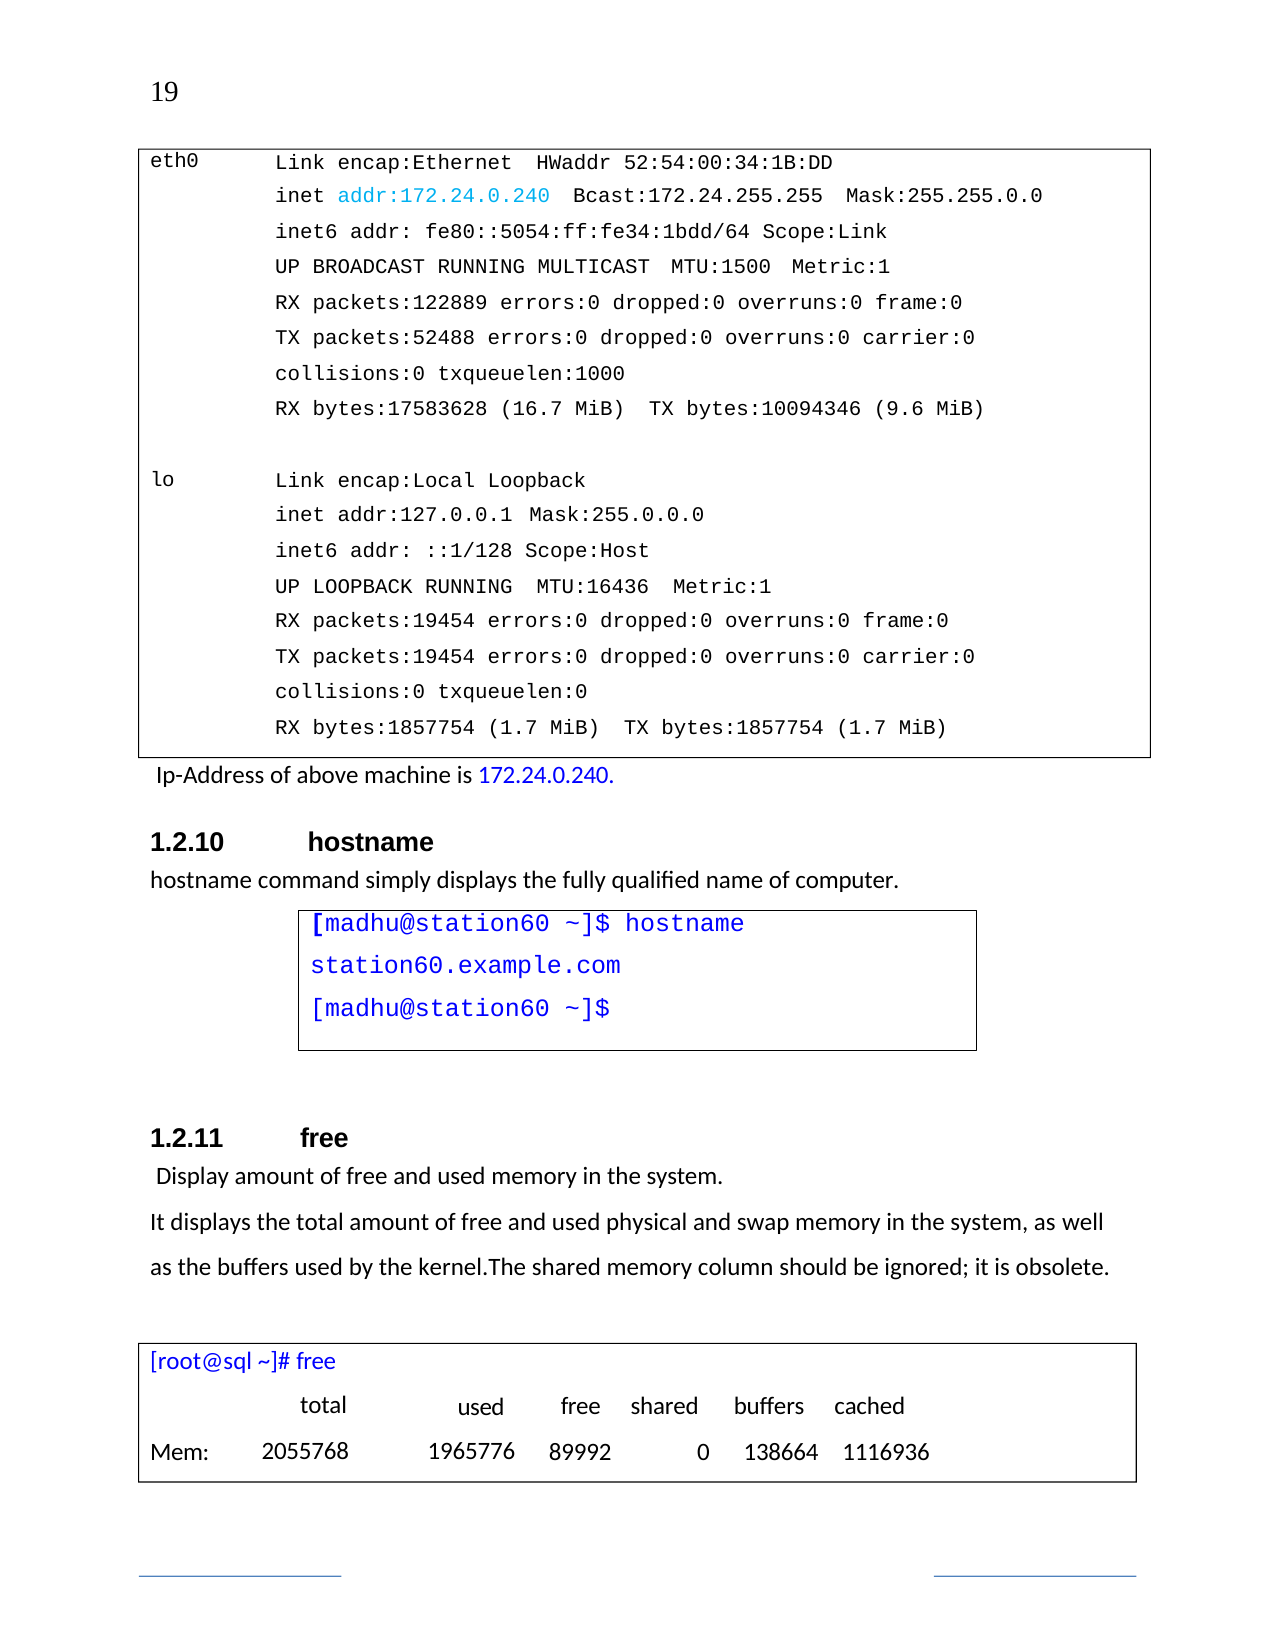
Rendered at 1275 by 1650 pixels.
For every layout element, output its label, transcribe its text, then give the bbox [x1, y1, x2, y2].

text It displays the total amount of free and used physical and swap memory in the system, as well as the buffers used by the kernel.The shared memory column should be ignored; it is obsolete. [150, 1206, 1123, 1282]
text Display amount of free and used memory in the system. [156, 1160, 1219, 1190]
text hostname command simply displays the fully qualified name of computer. [150, 864, 1219, 894]
subtitle free [150, 1122, 1219, 1153]
text Ip-Address of above machine is 172.24.0.240. [156, 760, 1219, 790]
subtitle hostname [150, 826, 1219, 857]
